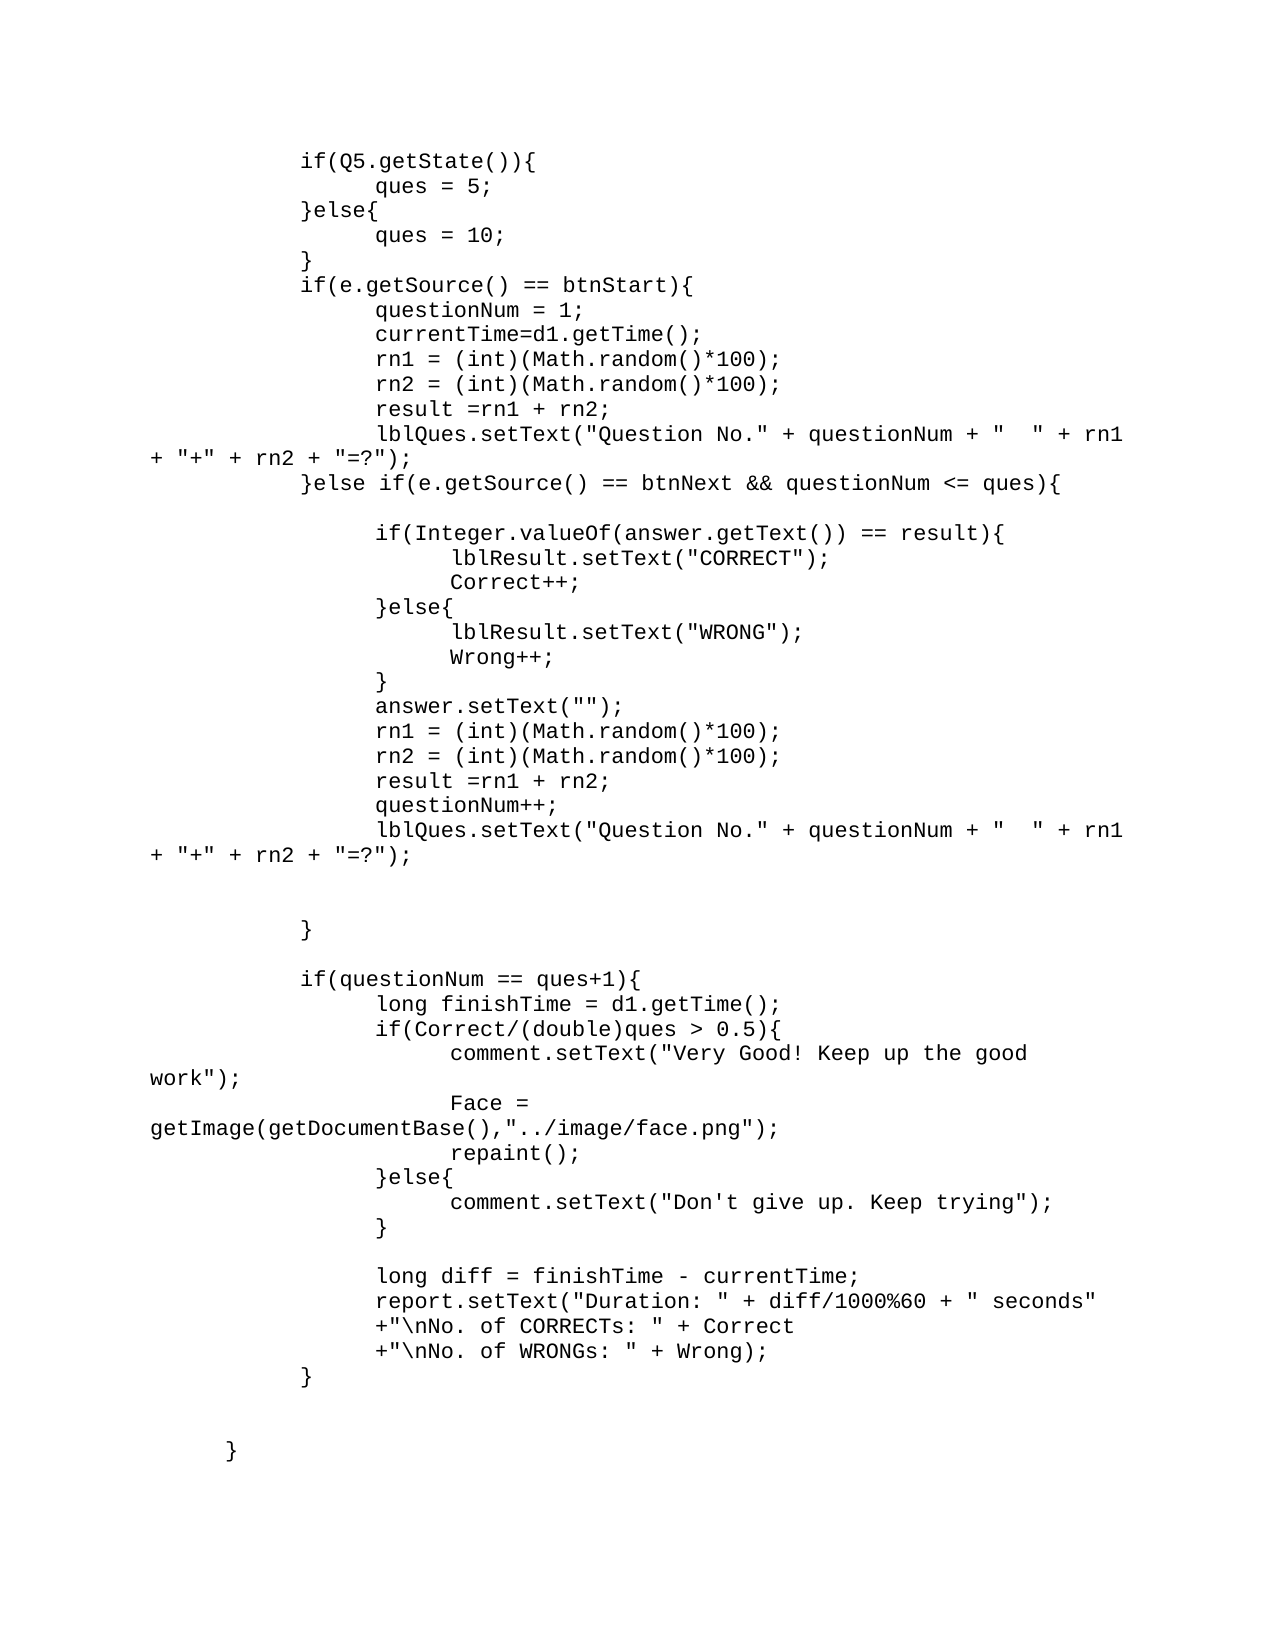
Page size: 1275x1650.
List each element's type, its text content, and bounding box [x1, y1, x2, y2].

text ques = 5; [150, 175, 1125, 199]
text long diff = finishTime - currentTime; [150, 1266, 1125, 1290]
text } [150, 1439, 1125, 1464]
text } [150, 249, 1125, 274]
text lblResult.setText("CORRECT"); [150, 547, 1125, 571]
text }else if(e.getSource() == btnNext && questionNum <= ques){ [150, 472, 1125, 497]
text report.setText("Duration: " + diff/1000%60 + " seconds" [150, 1290, 1125, 1315]
text lblResult.setText("WRONG"); [150, 621, 1125, 646]
text repaint(); [150, 1142, 1125, 1166]
text questionNum++; [150, 794, 1125, 819]
text comment.setText("Don't give up. Keep trying"); [150, 1191, 1125, 1216]
text } [150, 1365, 1125, 1389]
text lblQues.setText("Question No." + questionNum + " " + rn1 + "+" + rn2 + "=?"); [150, 819, 1125, 869]
text }else{ [150, 1166, 1125, 1191]
text comment.setText("Very Good! Keep up the good work"); [150, 1042, 1125, 1092]
text rn1 = (int)(Math.random()*100); [150, 720, 1125, 745]
text if(e.getSource() == btnStart){ [150, 274, 1125, 299]
text if(questionNum == ques+1){ [150, 968, 1125, 993]
text if(Integer.valueOf(answer.getText()) == result){ [150, 522, 1125, 547]
text }else{ [150, 596, 1125, 621]
text rn2 = (int)(Math.random()*100); [150, 373, 1125, 398]
text }else{ [150, 199, 1125, 224]
text currentTime=d1.getTime(); [150, 323, 1125, 348]
text Face = getImage(getDocumentBase(),"../image/face.png"); [150, 1092, 1125, 1142]
text result =rn1 + rn2; [150, 770, 1125, 794]
text +"\nNo. of WRONGs: " + Wrong); [150, 1340, 1125, 1365]
text if(Correct/(double)ques > 0.5){ [150, 1018, 1125, 1042]
text long finishTime = d1.getTime(); [150, 993, 1125, 1018]
text } [150, 671, 1125, 695]
text lblQues.setText("Question No." + questionNum + " " + rn1 + "+" + rn2 + "=?"); [150, 423, 1125, 472]
text +"\nNo. of CORRECTs: " + Correct [150, 1315, 1125, 1340]
text Wrong++; [150, 646, 1125, 671]
text } [150, 1216, 1125, 1241]
text questionNum = 1; [150, 299, 1125, 323]
text } [150, 918, 1125, 943]
text result =rn1 + rn2; [150, 398, 1125, 423]
text rn2 = (int)(Math.random()*100); [150, 745, 1125, 770]
text answer.setText(""); [150, 695, 1125, 720]
text ques = 10; [150, 224, 1125, 249]
text rn1 = (int)(Math.random()*100); [150, 348, 1125, 373]
text if(Q5.getState()){ [150, 150, 1125, 175]
text Correct++; [150, 571, 1125, 596]
